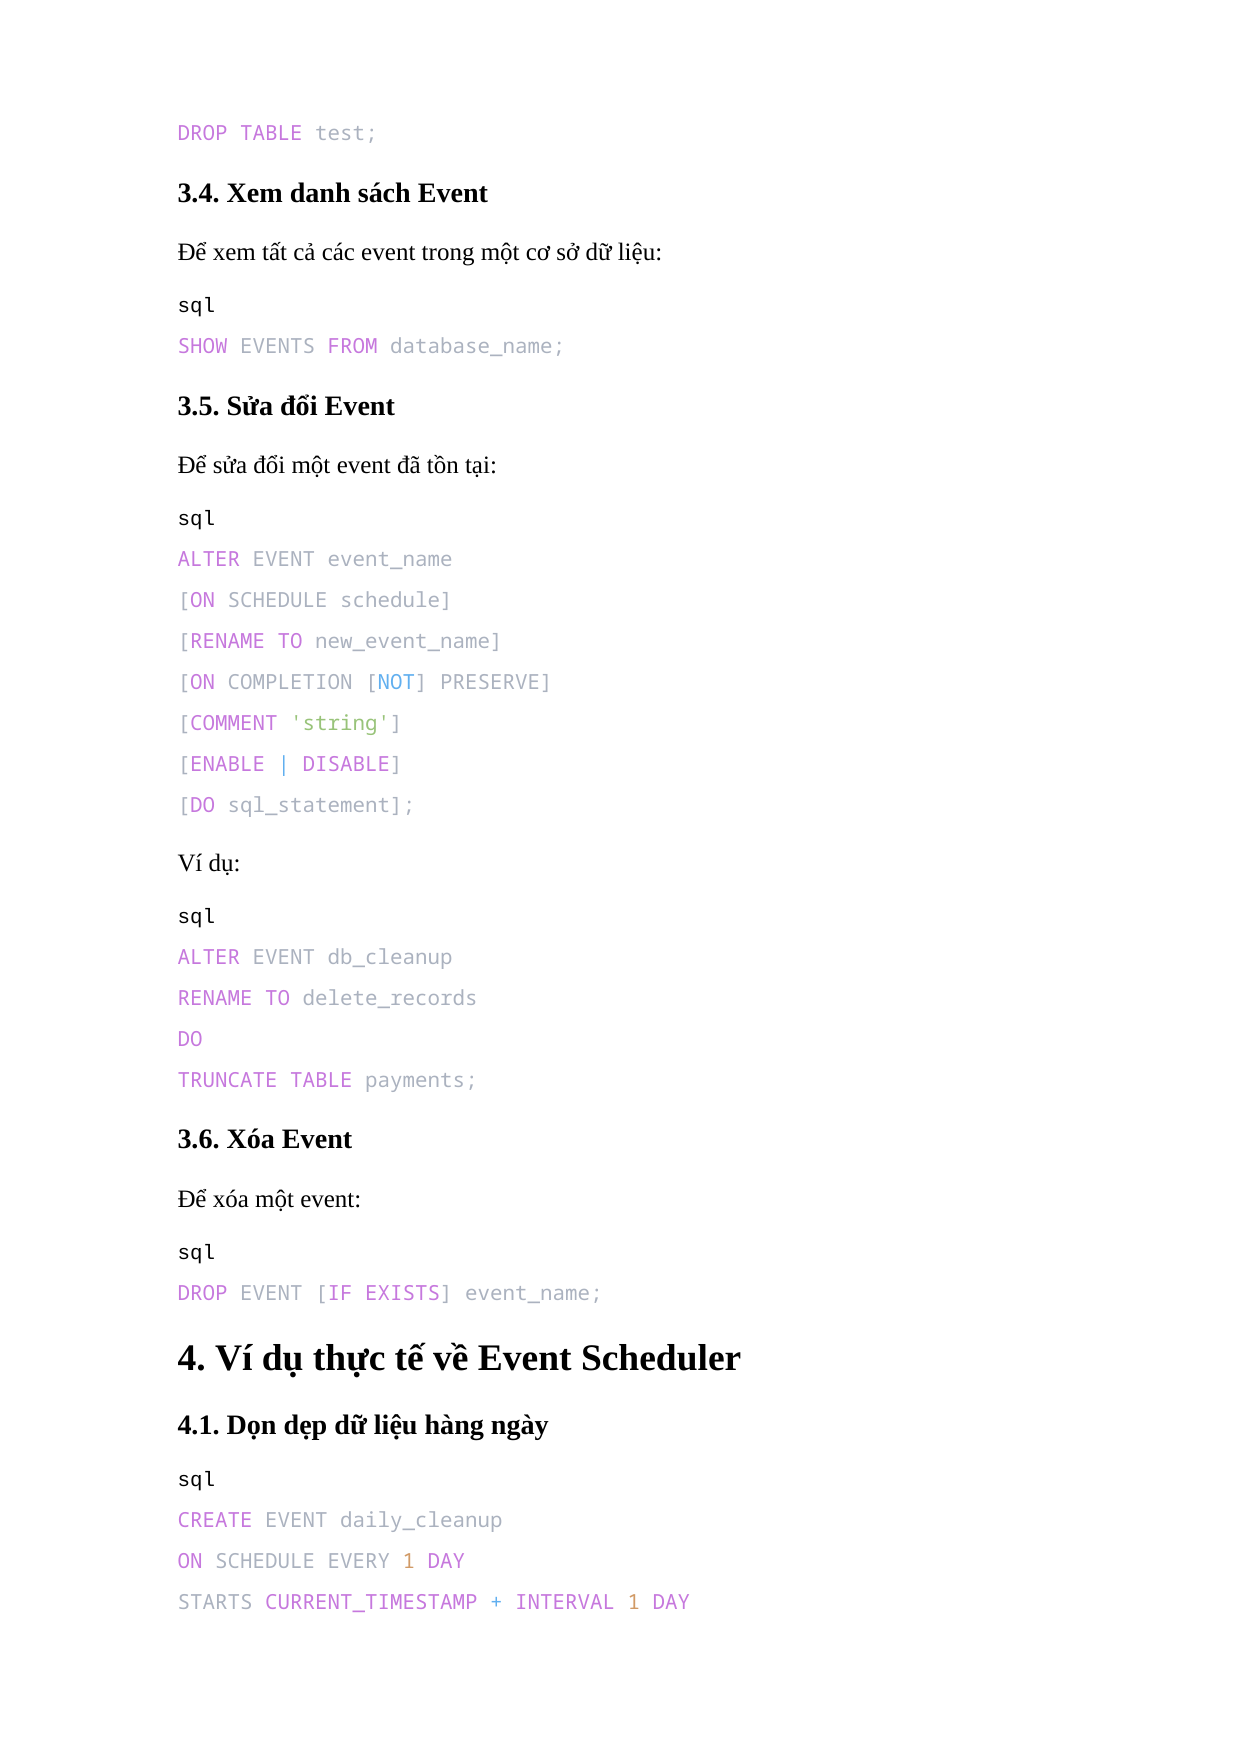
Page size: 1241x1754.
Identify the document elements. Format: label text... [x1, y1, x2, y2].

text Ví dụ: [177, 848, 1122, 877]
text [ON SCHEDULE schedule] [177, 586, 1122, 614]
text 4.1. Dọn dẹp dữ liệu hàng ngày [177, 1408, 1122, 1440]
text ON SCHEDULE EVERY 1 DAY [177, 1546, 1122, 1575]
text [DO sql_statement]; [177, 790, 1122, 819]
text [COMMENT 'string'] [177, 708, 1122, 737]
text 4. Ví dụ thực tế về Event Scheduler [177, 1336, 1122, 1379]
text sql [177, 508, 1122, 532]
text sql [177, 1242, 1122, 1265]
text [ON COMPLETION [NOT] PRESERVE] [177, 667, 1122, 696]
text DROP EVENT [IF EXISTS] event_name; [177, 1278, 1122, 1306]
text 3.4. Xem danh sách Event [177, 176, 1122, 208]
text Để xem tất cả các event trong một cơ sở dữ liệu: [177, 237, 1122, 266]
text CREATE EVENT daily_cleanup [177, 1506, 1122, 1534]
text sql [177, 1469, 1122, 1493]
text sql [177, 295, 1122, 319]
text DO [177, 1024, 1122, 1052]
text Để sửa đổi một event đã tồn tại: [177, 451, 1122, 479]
text DROP TABLE test; [177, 118, 1122, 147]
text [ENABLE | DISABLE] [177, 749, 1122, 778]
text ALTER EVENT event_name [177, 544, 1122, 573]
text 3.5. Sửa đổi Event [177, 389, 1122, 421]
text SHOW EVENTS FROM database_name; [177, 331, 1122, 360]
text RENAME TO delete_records [177, 983, 1122, 1011]
text ALTER EVENT db_cleanup [177, 942, 1122, 970]
text sql [177, 906, 1122, 929]
text Để xóa một event: [177, 1184, 1122, 1213]
text 3.6. Xóa Event [177, 1122, 1122, 1155]
text [RENAME TO new_event_name] [177, 626, 1122, 655]
text STARTS CURRENT_TIMESTAMP + INTERVAL 1 DAY [177, 1587, 1122, 1616]
text TRUNCATE TABLE payments; [177, 1065, 1122, 1093]
